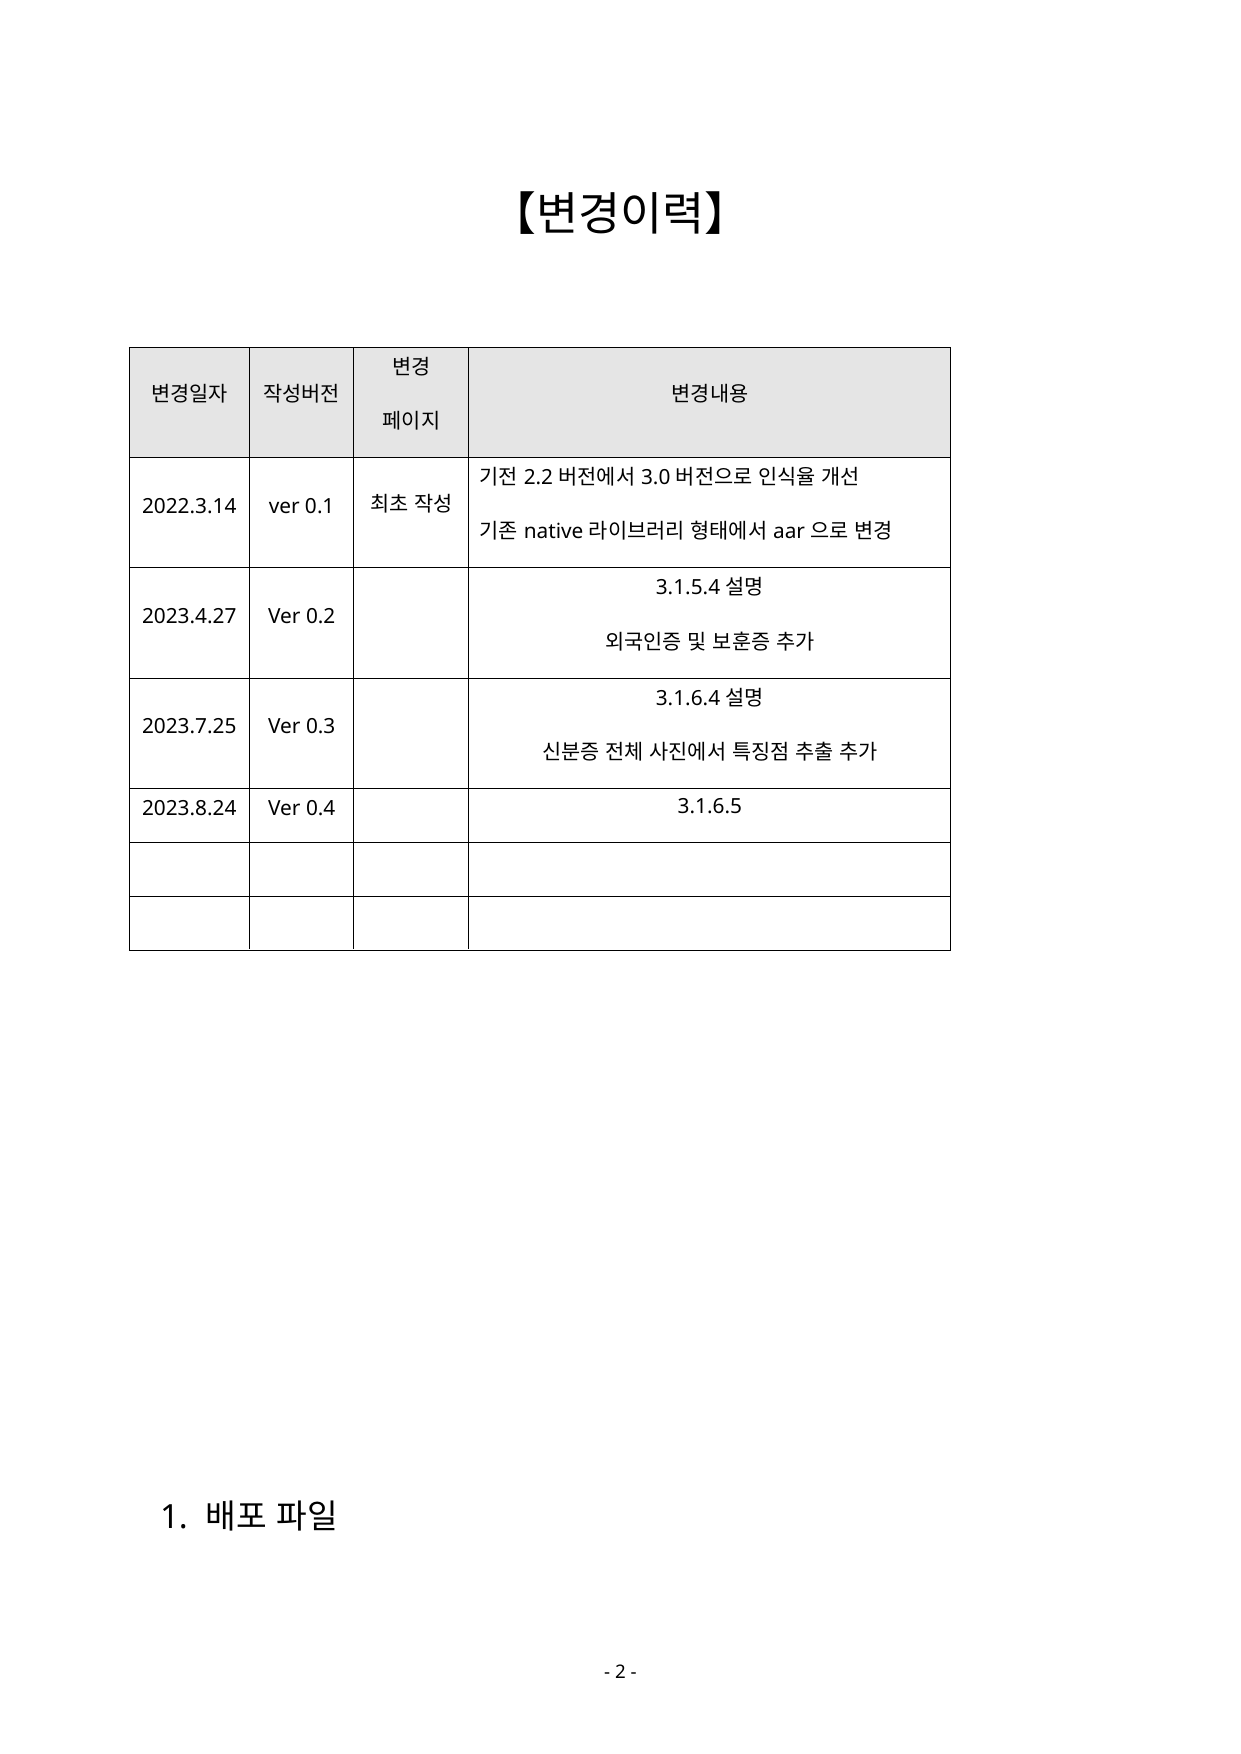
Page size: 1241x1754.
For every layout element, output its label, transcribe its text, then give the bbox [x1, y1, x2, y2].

table_cell [469, 843, 950, 896]
text 【변경이력】 [118, 177, 1122, 243]
table_cell [130, 897, 249, 949]
table_cell [250, 897, 353, 949]
table_cell 3.1.6.5 [469, 789, 950, 842]
table_cell Ver 0.2 [250, 568, 353, 677]
table_cell [354, 897, 468, 949]
table_cell 2022.3.14 [130, 458, 249, 567]
table_header 변경 페이지 [354, 348, 468, 457]
table_cell [354, 843, 468, 896]
table_cell Ver 0.4 [250, 789, 353, 842]
table_cell ver 0.1 [250, 458, 353, 567]
table_cell [130, 843, 249, 896]
table_cell 3.1.5.4 설명 외국인증 및 보훈증 추가 [469, 568, 950, 677]
table_cell 최초 작성 [354, 458, 468, 567]
table_cell Ver 0.3 [250, 679, 353, 788]
table_cell [250, 843, 353, 896]
table_cell 2023.8.24 [130, 789, 249, 842]
table_cell [354, 568, 468, 677]
table_cell 2023.7.25 [130, 679, 249, 788]
list 배포 파일 [160, 1490, 1122, 1538]
table_cell [354, 679, 468, 788]
table_header 작성버전 [250, 348, 353, 457]
table_cell [354, 789, 468, 842]
table_header 변경일자 [130, 348, 249, 457]
table_cell 3.1.6.4 설명 신분증 전체 사진에서 특징점 추출 추가 [469, 679, 950, 788]
table_header 변경내용 [469, 348, 950, 457]
table_cell 2023.4.27 [130, 568, 249, 677]
table_cell 기전 2.2 버전에서 3.0 버전으로 인식율 개선 기존 native 라이브러리 형태에서 aar 으로 변경 [469, 458, 950, 567]
table_cell [469, 897, 950, 949]
